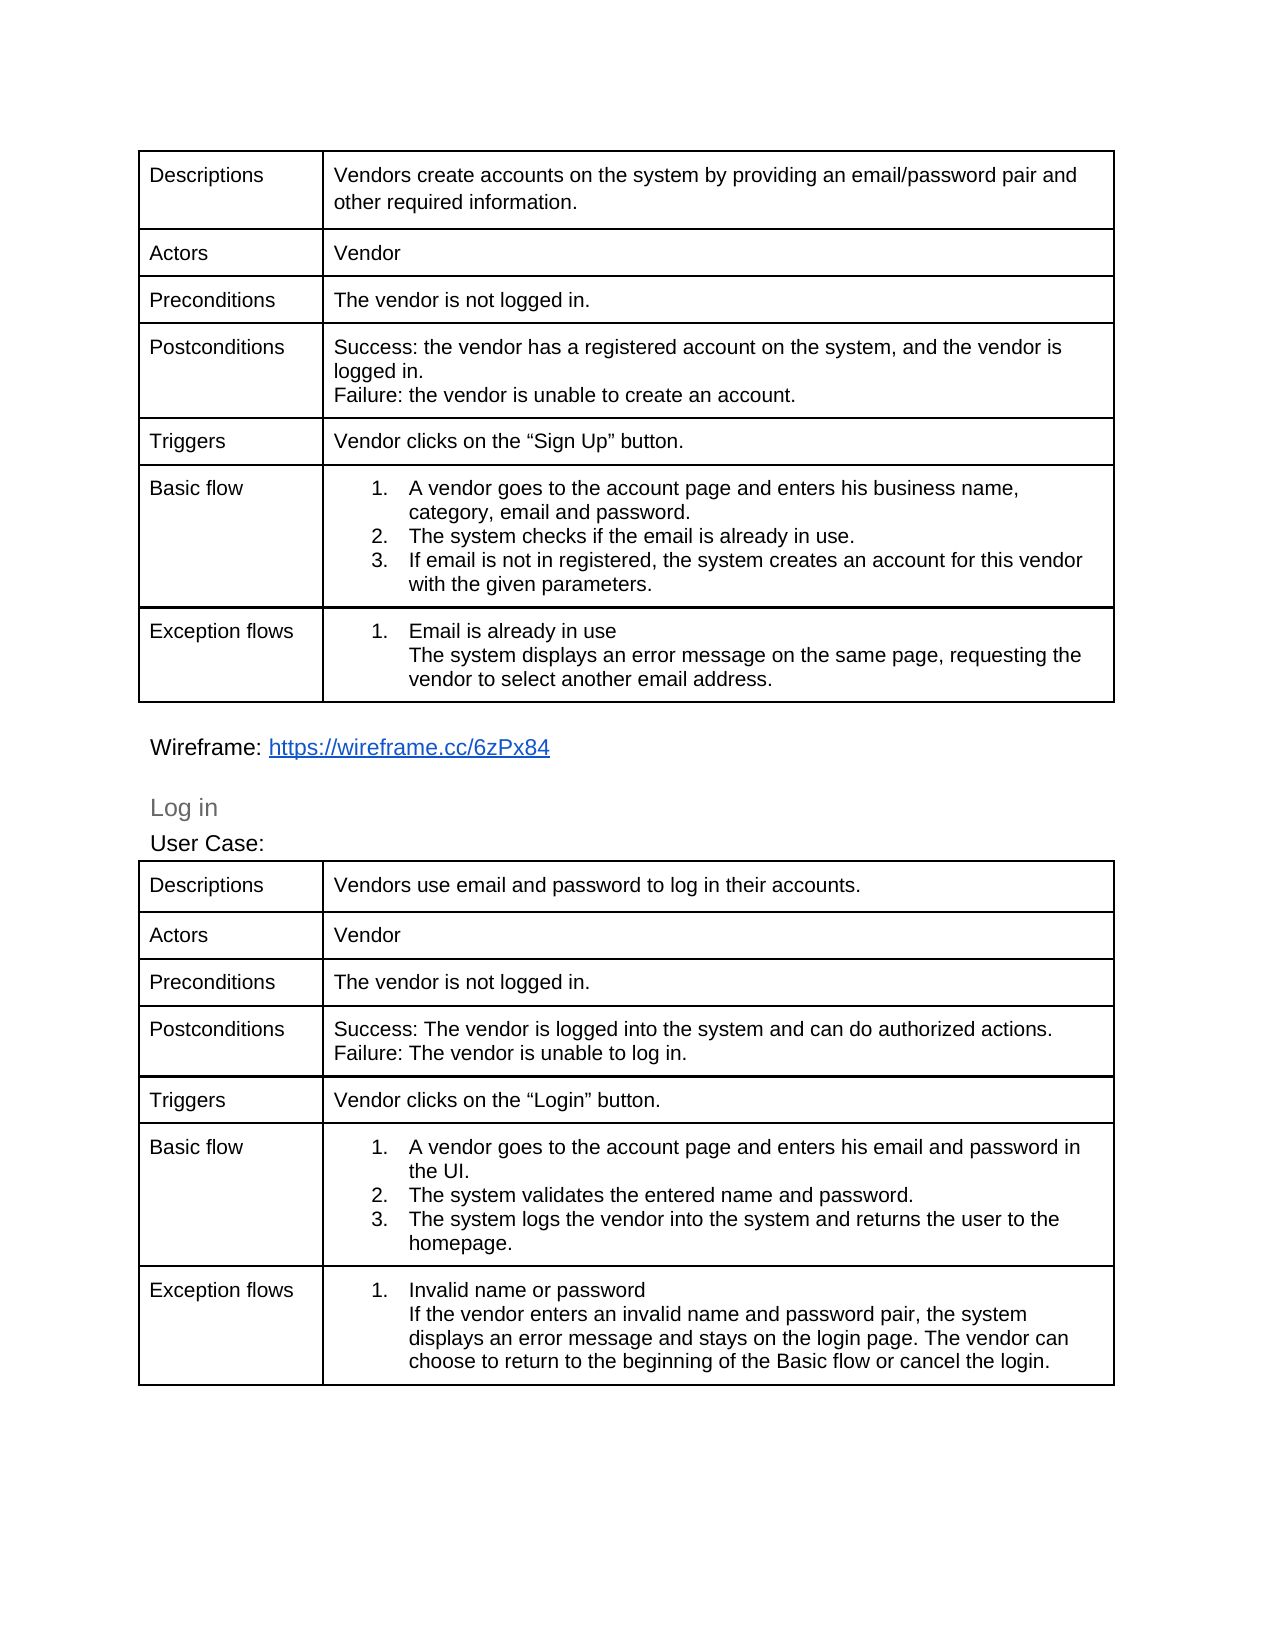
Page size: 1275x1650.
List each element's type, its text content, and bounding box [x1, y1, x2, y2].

table_header Descriptions [140, 862, 322, 911]
table_cell Postconditions [140, 1007, 322, 1075]
table_header Vendors create accounts on the system by providing an email/password pair and other required information. [324, 152, 1113, 228]
table_cell Vendor clicks on the “Sign Up” button. [324, 419, 1113, 464]
table_cell Invalid name or password If the vendor enters an invalid name and password pair, the system displays an error message and stays on the login page. The vendor can choose to return to the beginning of the Basic flow or cancel the login. [324, 1267, 1113, 1384]
text User Case: [150, 830, 1125, 856]
table_header Descriptions [140, 152, 322, 228]
table_cell Exception flows [140, 609, 322, 701]
subtitle Log in [150, 793, 1125, 822]
table_cell Preconditions [140, 960, 322, 1004]
table_cell Vendor [324, 230, 1113, 275]
table_cell Preconditions [140, 277, 322, 322]
table_cell Vendor clicks on the “Login” button. [324, 1078, 1113, 1122]
table_cell A vendor goes to the account page and enters his business name, category, email and password. The system checks if the email is already in use. If email is not in registered, the system creates an account for this vendor with the given parameters. [324, 466, 1113, 606]
table_cell Triggers [140, 419, 322, 464]
table_cell Success: the vendor has a registered account on the system, and the vendor is logged in. Failure: the vendor is unable to create an account. [324, 324, 1113, 417]
table_cell Vendor [324, 913, 1113, 958]
table_cell Triggers [140, 1078, 322, 1122]
table_cell Email is already in use The system displays an error message on the same page, requesting the vendor to select another email address. [324, 609, 1113, 701]
table_header Vendors use email and password to log in their accounts. [324, 862, 1113, 911]
table_cell Actors [140, 230, 322, 275]
table_cell Success: The vendor is logged into the system and can do authorized actions. Failure: The vendor is unable to log in. [324, 1007, 1113, 1075]
text Wireframe: https://wireframe.cc/6zPx84 [150, 733, 1125, 760]
table_cell Basic flow [140, 1124, 322, 1265]
table_cell The vendor is not logged in. [324, 960, 1113, 1004]
table_cell Exception flows [140, 1267, 322, 1384]
table_cell The vendor is not logged in. [324, 277, 1113, 322]
table_cell Actors [140, 913, 322, 958]
table_cell Postconditions [140, 324, 322, 417]
table_cell A vendor goes to the account page and enters his email and password in the UI. The system validates the entered name and password. The system logs the vendor into the system and returns the user to the homepage. [324, 1124, 1113, 1265]
table_cell Basic flow [140, 466, 322, 606]
